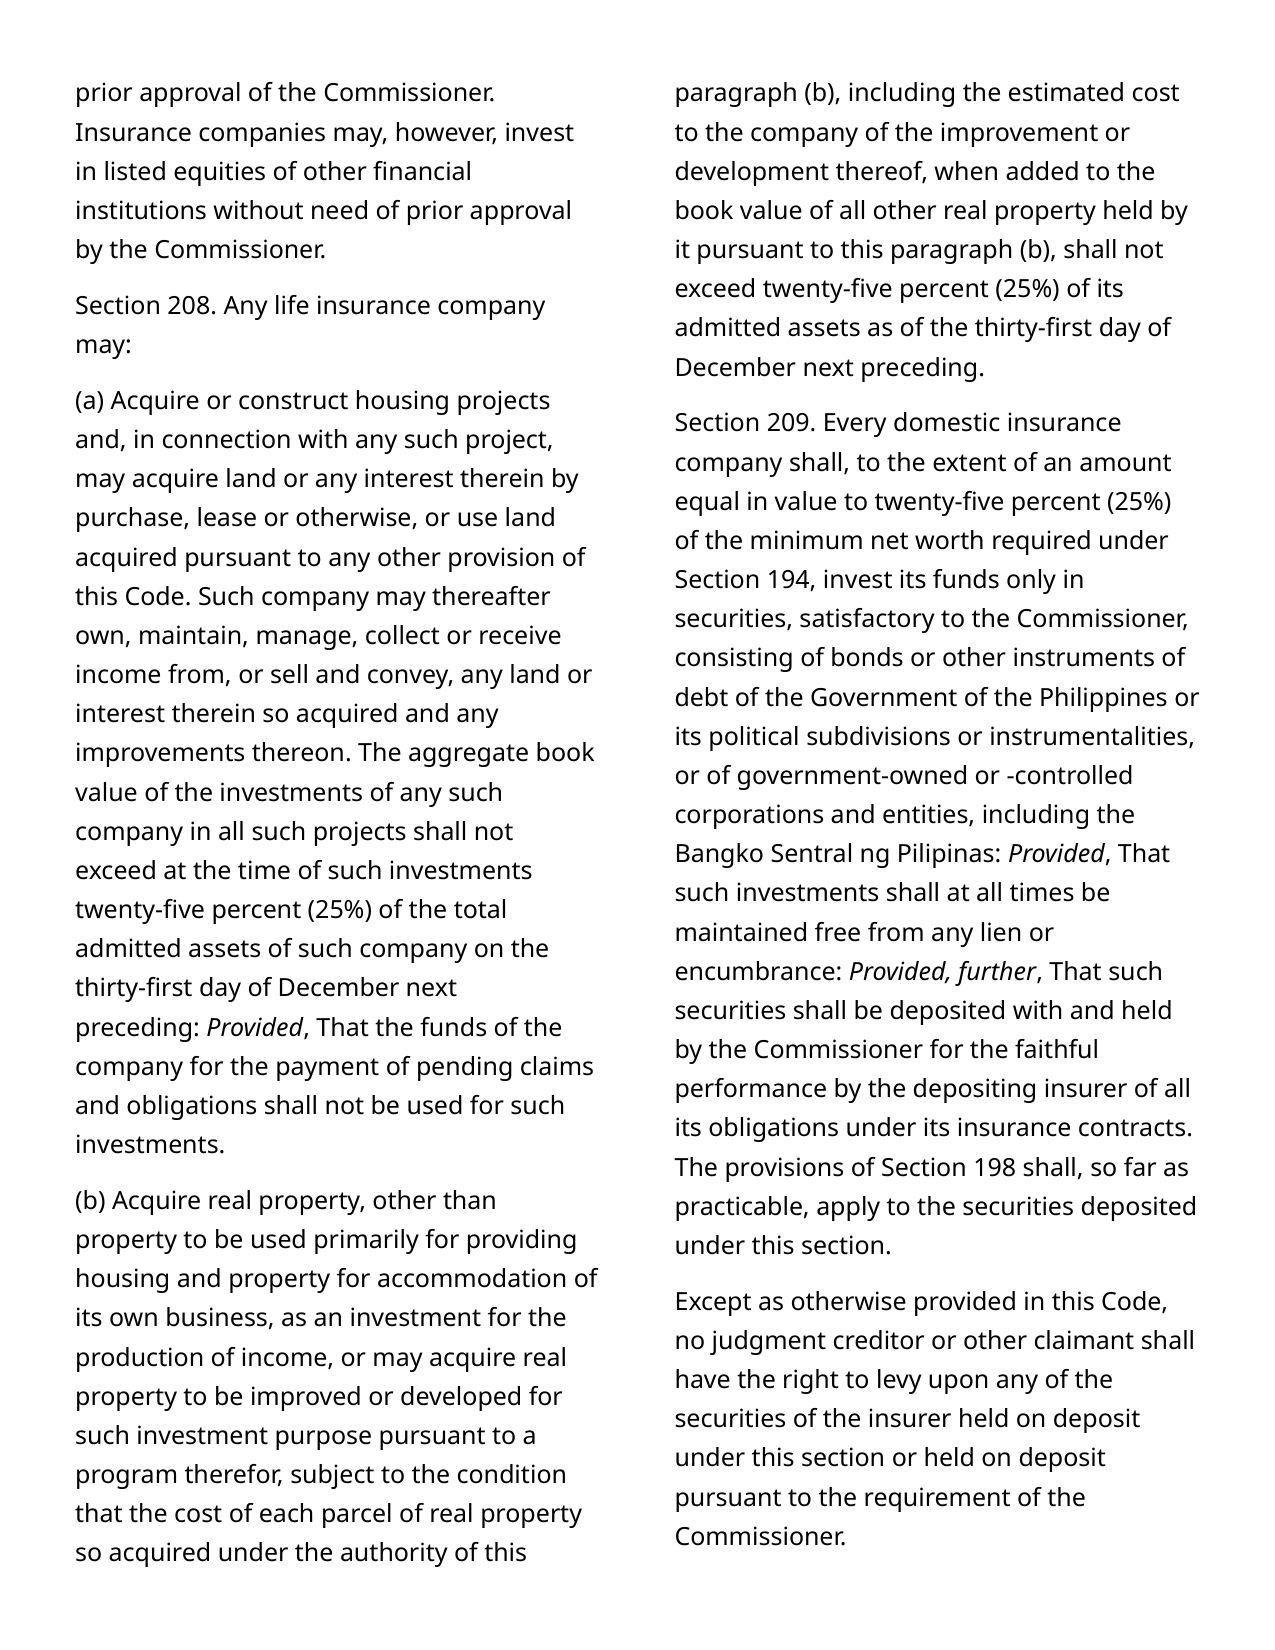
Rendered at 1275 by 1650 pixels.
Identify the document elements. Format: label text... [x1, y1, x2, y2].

text Except as otherwise provided in this Code, no judgment creditor or other claimant shall have the right to levy upon any of the securities of the insurer held on deposit under this section or held on deposit pursuant to the requirement of the Commissioner. [674, 1283, 1200, 1552]
text Section 209. Every domestic insurance company shall, to the extent of an amount equal in value to twenty-five percent (25%) of the minimum net worth required under Section 194, invest its funds only in securities, satisfactory to the Commissioner, consisting of bonds or other instruments of debt of the Government of the Philippines or its political subdivisions or instrumentalities, or of government-owned or -controlled corporations and entities, including the Bangko Sentral ng Pilipinas: Provided, That such investments shall at all times be maintained free from any lien or encumbrance: Provided, further, That such securities shall be deposited with and held by the Commissioner for the faithful performance by the depositing insurer of all its obligations under its insurance contracts. The provisions of Section 198 shall, so far as practicable, apply to the securities deposited under this section. [674, 405, 1200, 1262]
text (b) Acquire real property, other than property to be used primarily for providing housing and property for accommodation of its own business, as an investment for the production of income, or may acquire real property to be improved or developed for such investment purpose pursuant to a program therefor, subject to the condition that the cost of each parcel of real property so acquired under the authority of this paragraph (b), including the estimated cost to the company of the improvement or development thereof, when added to the book value of all other real property held by it pursuant to this paragraph (b), shall not exceed twenty-five percent (25%) of its admitted assets as of the thirty-first day of December next preceding. [674, 75, 1200, 383]
text Section 208. Any life insurance company may: [75, 287, 601, 361]
text (a) Acquire or construct housing projects and, in connection with any such project, may acquire land or any interest therein by purchase, lease or otherwise, or use land acquired pursuant to any other provision of this Code. Such company may thereafter own, maintain, manage, collect or receive income from, or sell and convey, any land or interest therein so acquired and any improvements thereon. The aggregate book value of the investments of any such company in all such projects shall not exceed at the time of such investments twenty-five percent (25%) of the total admitted assets of such company on the thirty-first day of December next preceding: Provided, That the funds of the company for the payment of pending claims and obligations shall not be used for such investments. [75, 382, 601, 1161]
text (b) Acquire real property, other than property to be used primarily for providing housing and property for accommodation of its own business, as an investment for the production of income, or may acquire real property to be improved or developed for such investment purpose pursuant to a program therefor, subject to the condition that the cost of each parcel of real property so acquired under the authority of this paragraph (b), including the estimated cost to the company of the improvement or development thereof, when added to the book value of all other real property held by it pursuant to this paragraph (b), shall not exceed twenty-five percent (25%) of its admitted assets as of the thirty-first day of December next preceding. [75, 1182, 601, 1569]
